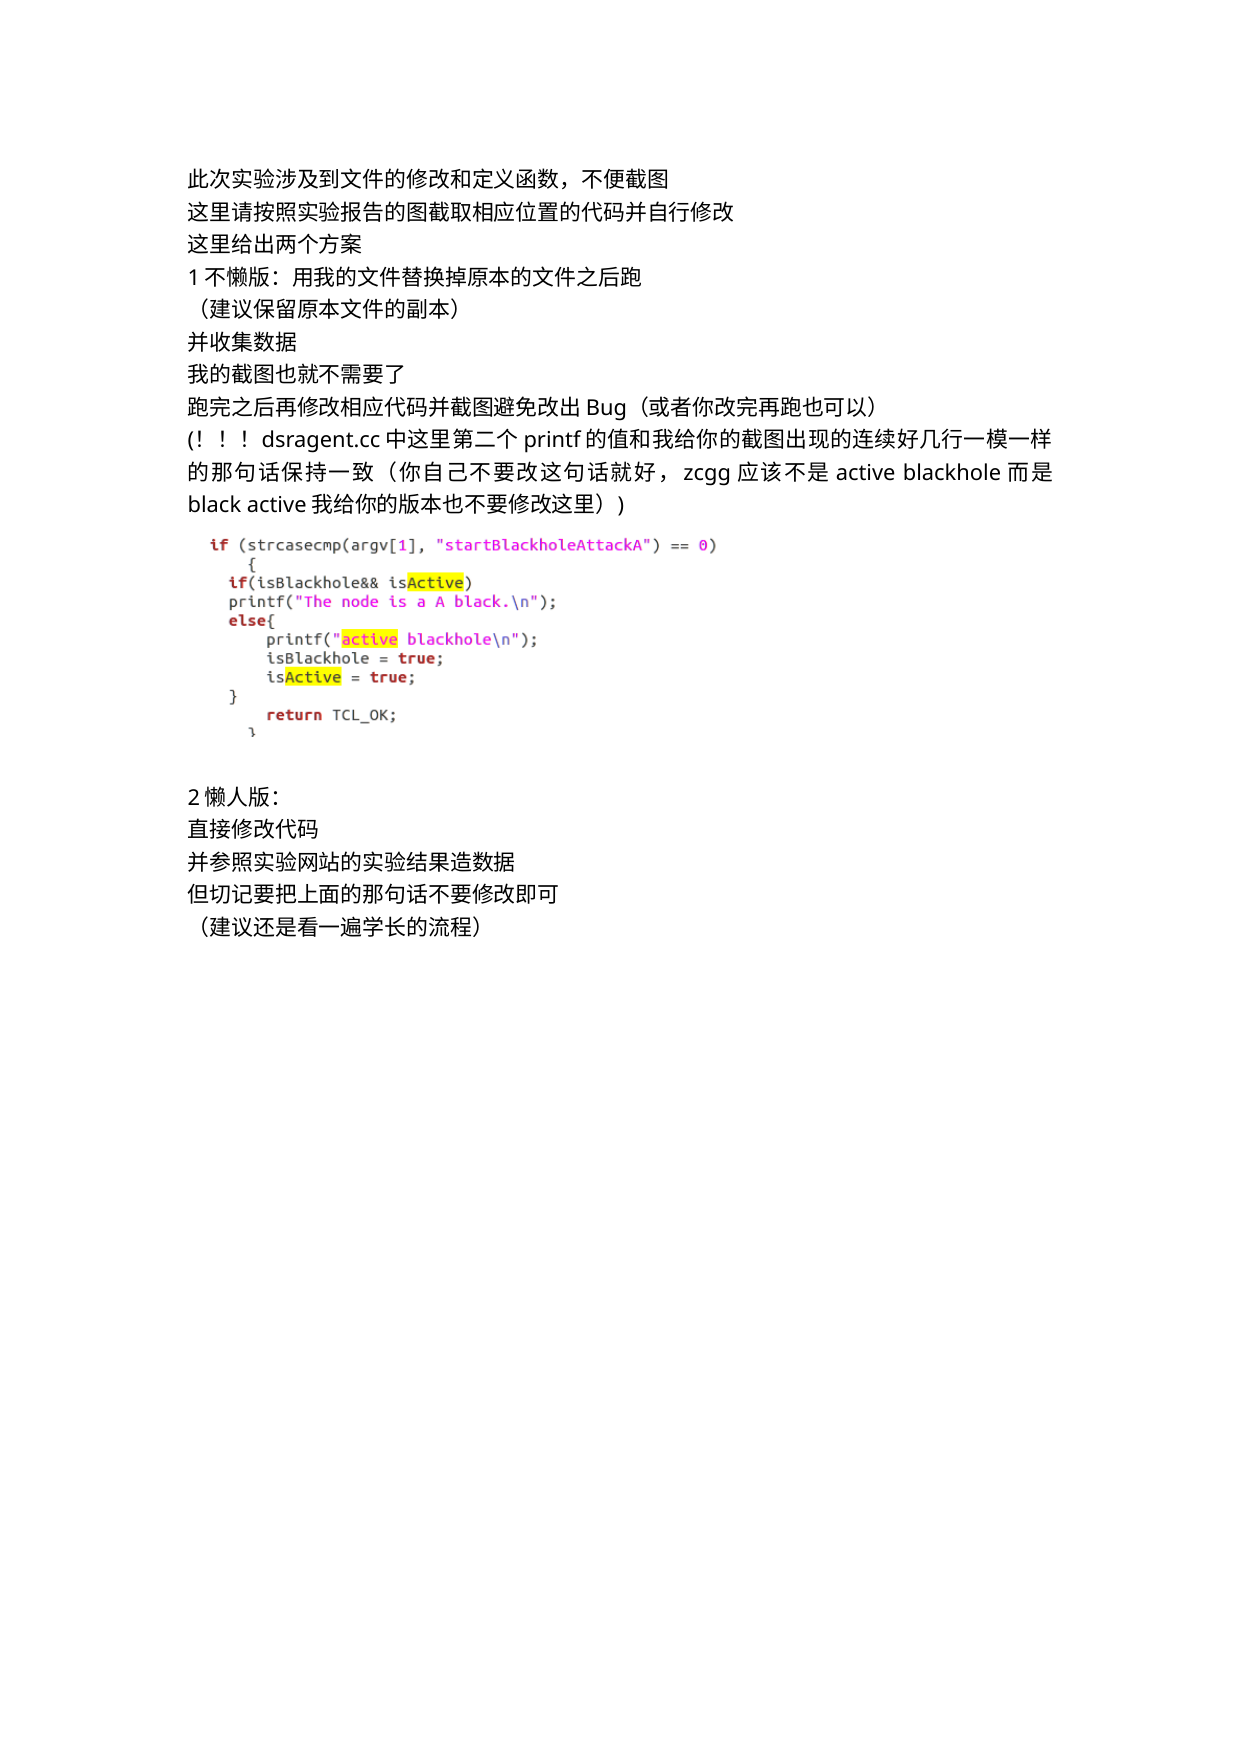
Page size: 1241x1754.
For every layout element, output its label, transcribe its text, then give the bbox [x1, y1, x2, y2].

text 但切记要把上面的那句话不要修改即可 [187, 877, 1053, 909]
text 此次实验涉及到文件的修改和定义函数，不便截图 [187, 162, 1053, 194]
text 2懒人版： [187, 779, 1053, 812]
text 跑完之后再修改相应代码并截图避免改出Bug（或者你改完再跑也可以） [187, 389, 1053, 422]
text （建议还是看一遍学长的流程） [187, 909, 1053, 942]
text 并参照实验网站的实验结果造数据 [187, 844, 1053, 877]
text 1不懒版：用我的文件替换掉原本的文件之后跑 [187, 259, 1053, 292]
text （建议保留原本文件的副本） [187, 292, 1053, 324]
text (！！！dsragent.cc中这里第二个printf的值和我给你的截图出现的连续好几行一模一样的那句话保持一致（你自己不要改这句话就好，zcgg应该不是active blackhole而是black active我给你的版本也不要修改这里）) [187, 422, 1053, 519]
text 这里给出两个方案 [187, 227, 1053, 259]
text 这里请按照实验报告的图截取相应位置的代码并自行修改 [187, 194, 1053, 227]
text 我的截图也就不需要了 [187, 357, 1053, 389]
picture [187, 519, 752, 737]
text 直接修改代码 [187, 812, 1053, 844]
text 并收集数据 [187, 324, 1053, 357]
